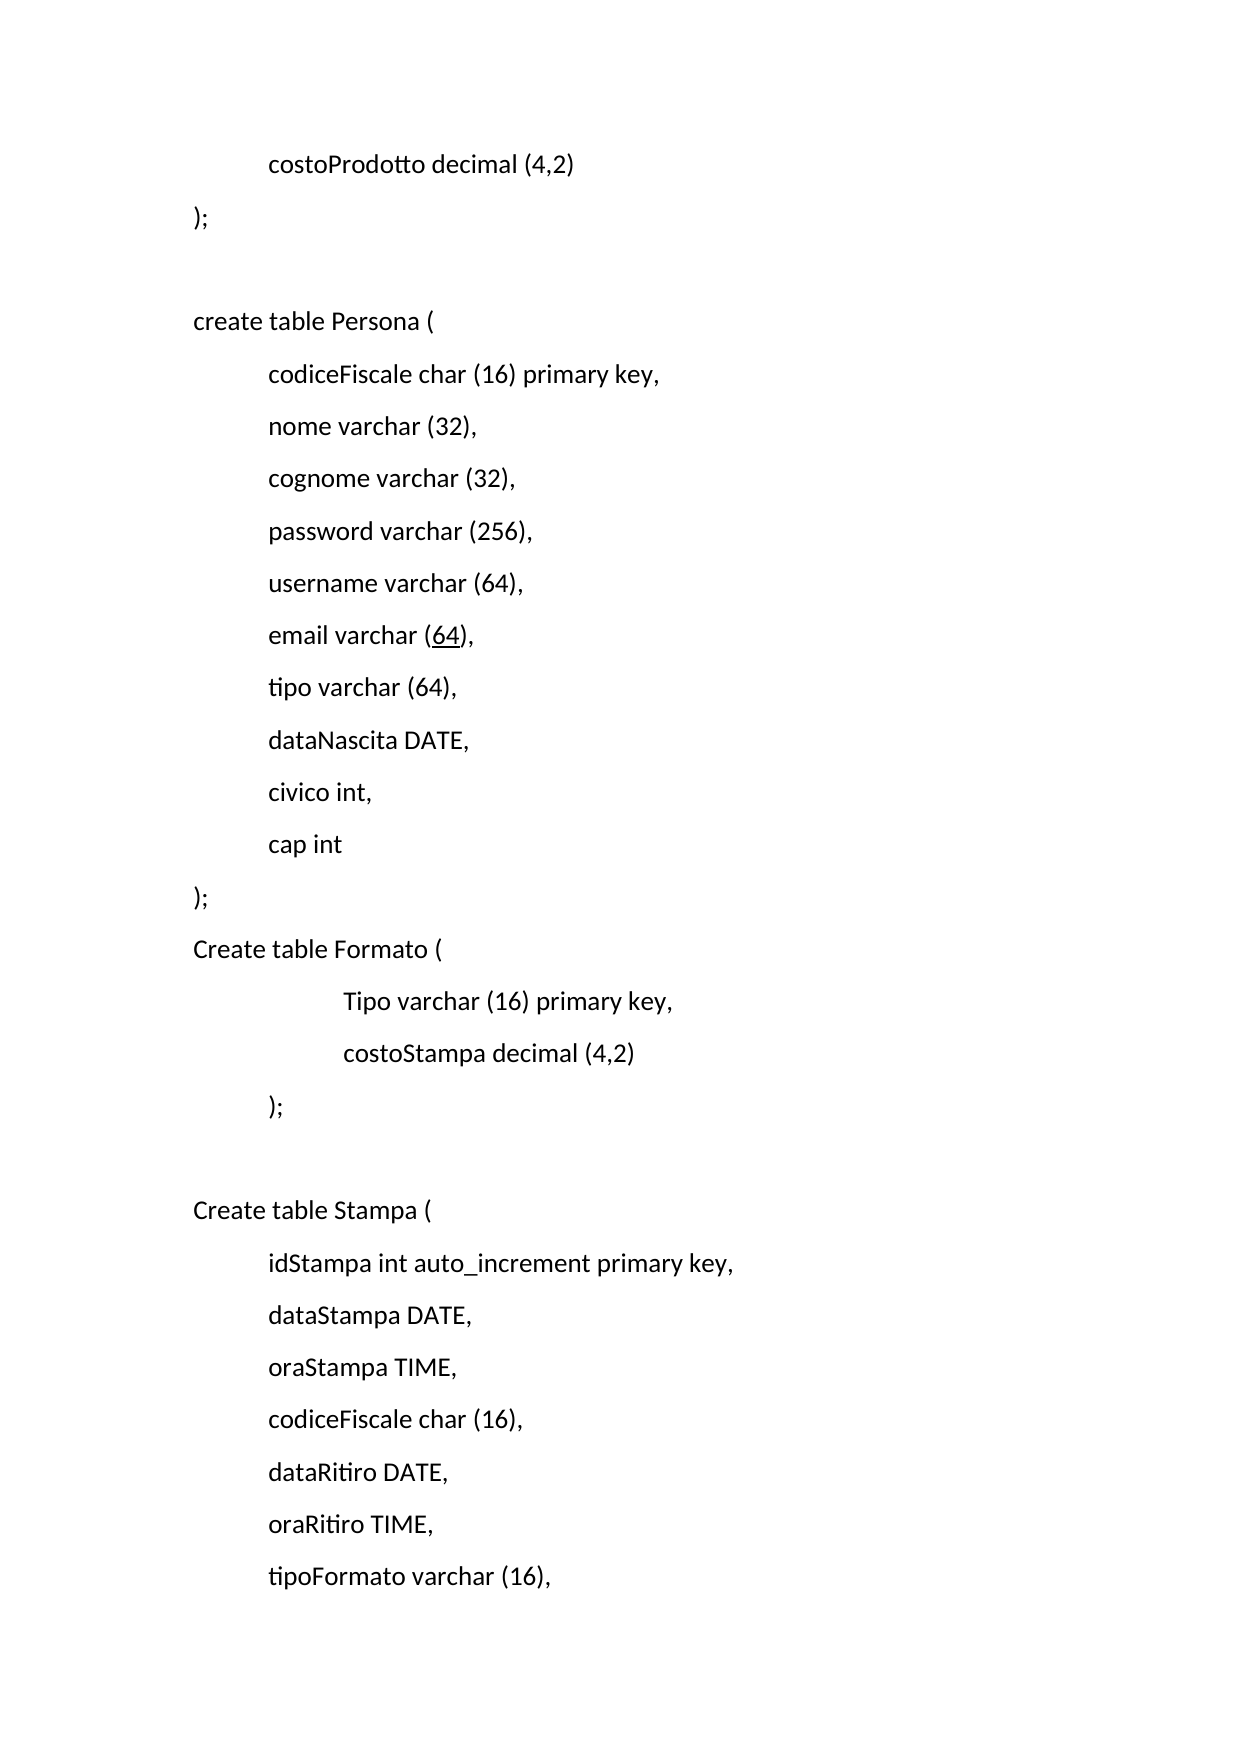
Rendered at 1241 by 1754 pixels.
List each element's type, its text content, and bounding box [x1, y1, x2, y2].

text tipo varchar (64), [118, 671, 1122, 703]
text ); [118, 880, 1122, 913]
text username varchar (64), [118, 566, 1122, 599]
text password varchar (256), [118, 514, 1122, 547]
text create table Persona ( [118, 304, 1122, 337]
text cognome varchar (32), [118, 461, 1122, 494]
text dataStampa DATE, [118, 1298, 1122, 1331]
text cap int [118, 827, 1122, 860]
text nome varchar (32), [118, 409, 1122, 442]
text codiceFiscale char (16) primary key, [118, 357, 1122, 390]
text ); [193, 1089, 1122, 1122]
text oraRitiro TIME, [118, 1507, 1122, 1540]
text tipoFormato varchar (16), [118, 1559, 1122, 1592]
text ); [118, 200, 1122, 233]
text email varchar (64), [118, 618, 1122, 651]
text Create table Stampa ( [118, 1193, 1122, 1226]
text civico int, [118, 775, 1122, 808]
text idStampa int auto_increment primary key, [118, 1246, 1122, 1279]
text Tipo varchar (16) primary key, [193, 984, 1122, 1017]
text costoStampa decimal (4,2) [193, 1037, 1122, 1069]
text costoProdotto decimal (4,2) [118, 148, 1122, 181]
text dataRitiro DATE, [118, 1455, 1122, 1488]
text codiceFiscale char (16), [118, 1403, 1122, 1436]
text Create table Formato ( [193, 932, 1122, 965]
text dataNascita DATE, [118, 723, 1122, 756]
text oraStampa TIME, [118, 1350, 1122, 1383]
